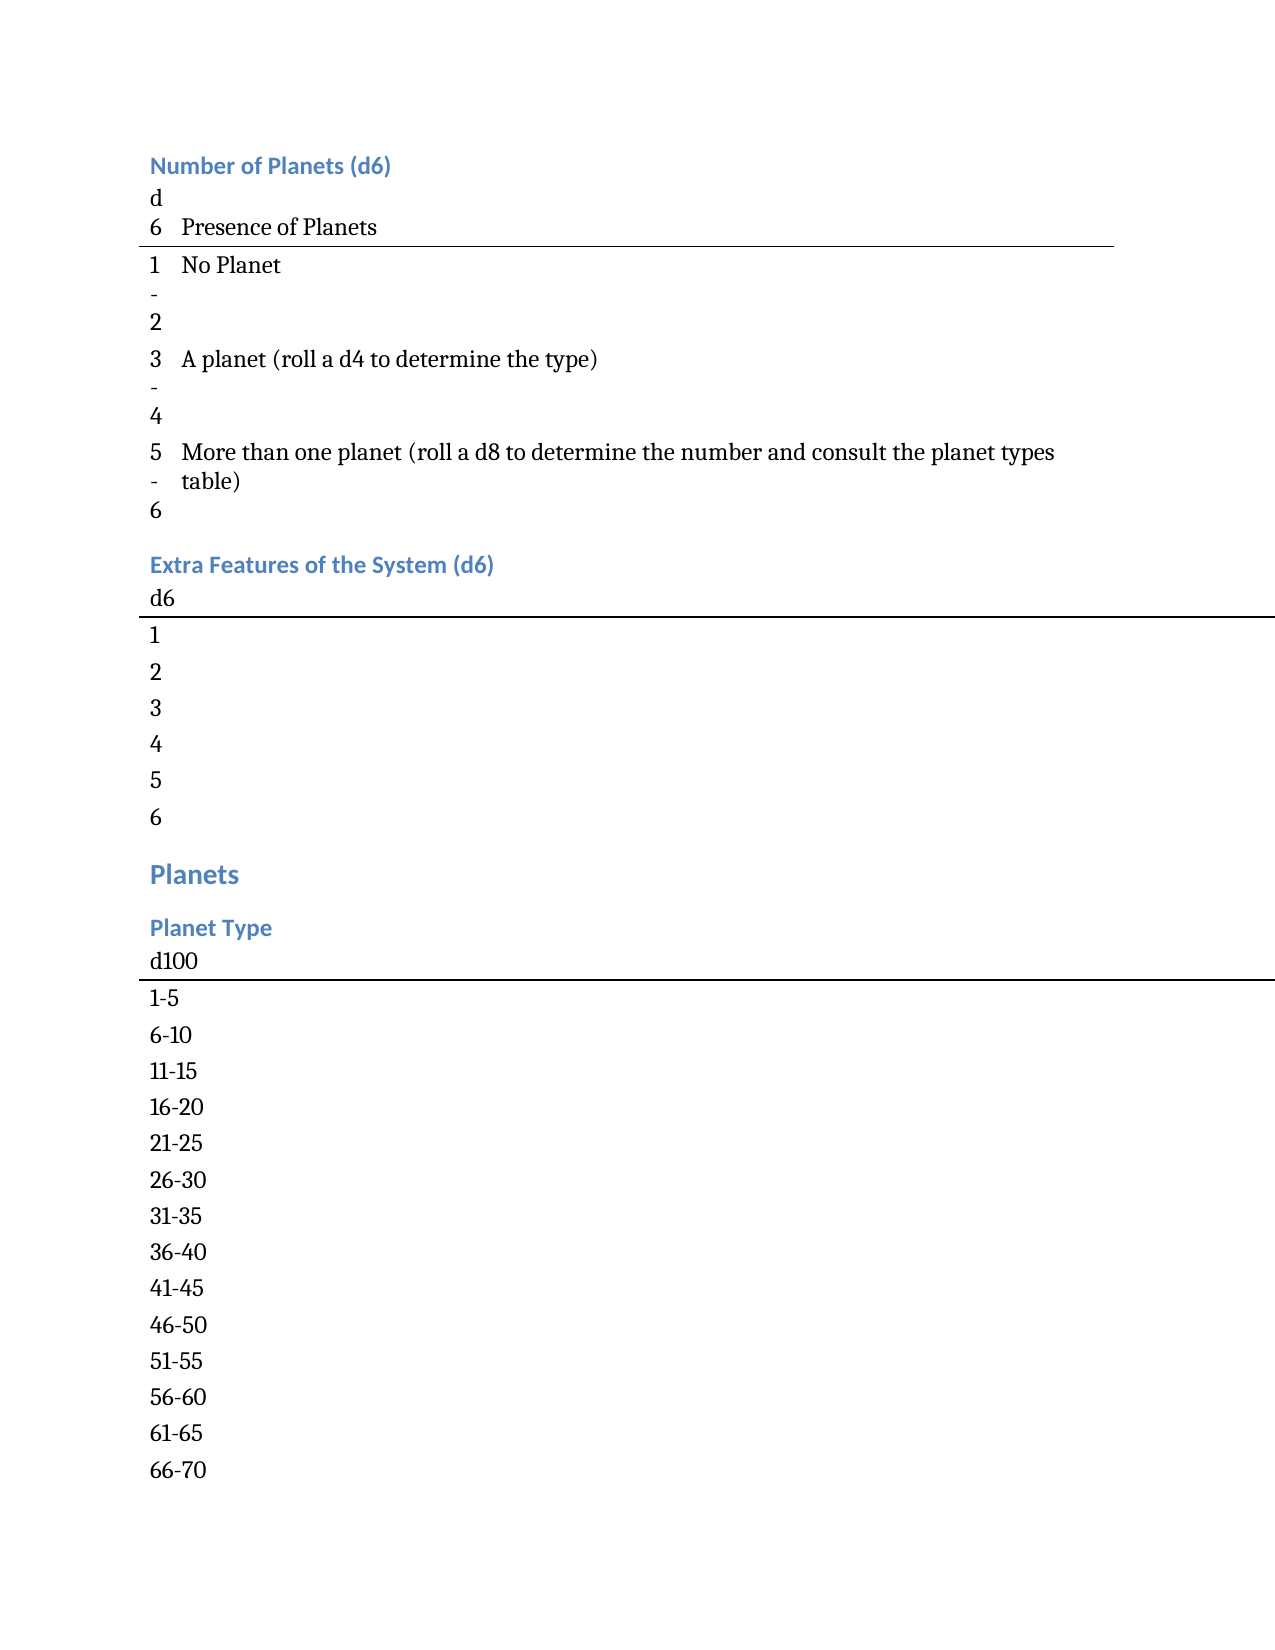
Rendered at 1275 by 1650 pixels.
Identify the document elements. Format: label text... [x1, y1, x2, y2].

subtitle Extra Features of the System (d6) [150, 549, 1125, 580]
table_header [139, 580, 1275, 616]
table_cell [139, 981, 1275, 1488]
subtitle Number of Planets (d6) [150, 150, 1125, 181]
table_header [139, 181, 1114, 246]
subtitle Planets [150, 856, 1125, 891]
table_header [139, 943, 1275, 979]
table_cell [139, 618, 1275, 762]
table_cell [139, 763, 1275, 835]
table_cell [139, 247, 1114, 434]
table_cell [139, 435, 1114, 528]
subtitle Planet Type [150, 912, 1125, 943]
